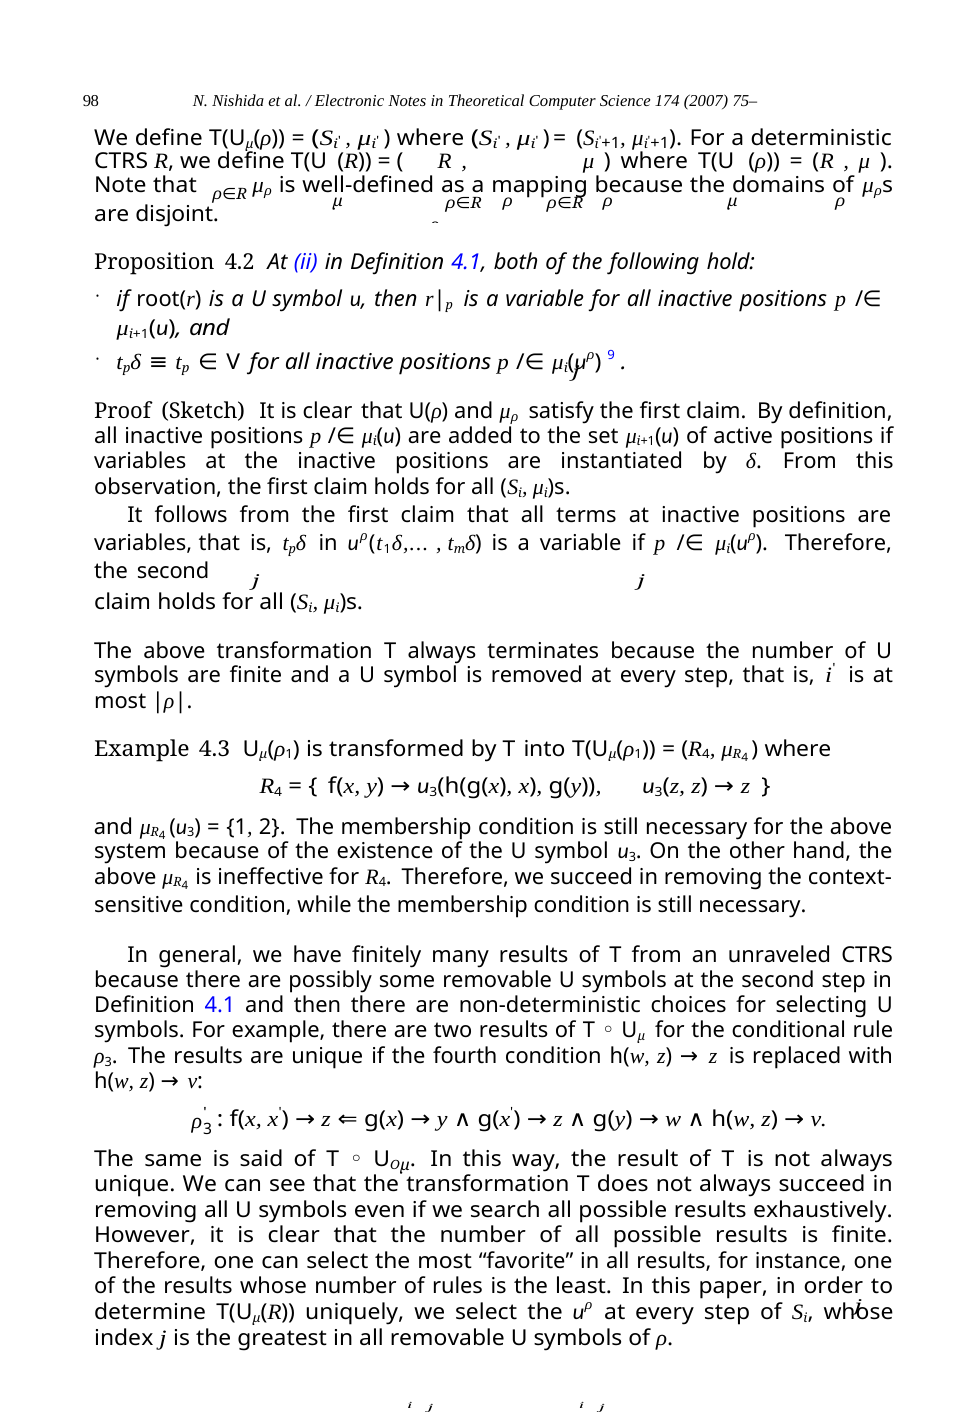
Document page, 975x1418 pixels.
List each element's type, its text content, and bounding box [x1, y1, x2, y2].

text The above transformation T always terminates because the number of U symbols are finite and a U symbol is removed at every step, that is, i' is at most |ρ|. [94, 638, 893, 714]
text and μR4 (u3) = {1, 2}. The membership condition is still necessary for the above system because of the existence of the U symbol u3. On the other hand, the above μR4 is ineffective for R4. Therefore, we succeed in removing the context-sensitive condition, while the membership condition is still necessary. [94, 812, 893, 918]
text The same is said of T ◦ UOμ. In this way, the result of T is not always unique. We can see that the transformation T does not always succeed in removing all U symbols even if we search all possible results exhaustively. However, it is clear that the number of all possible results is finite. Therefore, one can select the most “favorite” in all results, for instance, one of the results whose number of rules is the least. In this paper, in order to determine T(Uμ(R)) uniquely, we select the uρ at every step of Si, whose index j is the greatest in all removable U symbols of ρ. [94, 1144, 893, 1351]
text In general, we have finitely many results of T from an unraveled CTRS because there are possibly some removable U symbols at the second step in Definition 4.1 and then there are non-deterministic choices for selecting U symbols. For example, there are two results of T ◦ Uμ for the conditional rule ρ3. The results are unique if the fourth condition h(w, z) → z is replaced with h(w, z) → v: [94, 943, 893, 1095]
list if root(r) is a U symbol u, then r|p is a variable for all inactive positions p /∈ [96, 283, 912, 312]
text Example 4.3 Uμ(ρ1) is transformed by T into T(Uμ(ρ1)) = (R4, μR4 ) where [94, 733, 912, 765]
text R4 = { f(x, y) → u3(h(g(x), x), g(y)), u3(z, z) → z } [118, 770, 912, 800]
text claim holds for all (Si, μi)s. [94, 587, 912, 615]
text Proposition 4.2 At (ii) in Deﬁnition 4.1, both of the following hold: [94, 246, 912, 276]
text μi+1(u), and [116, 312, 912, 342]
text We define T(Uμ(ρ)) = (Si' , μi' ) where (Si' , μi' )= (Si'+1, μi'+1). For a deterministic CTRS R, we define T(U (R)) = ( R , μ ) where T(U (ρ)) = (R , μ ). Note that ρ∈R μρ is well-defined as a mapping because the domains of μρs are disjoint. [94, 126, 893, 228]
text It follows from the first claim that all terms at inactive positions are variables, that is, tpδ in uρ(t1δ,... , tmδ) is a variable if p /∈ μi(uρ). Therefore, the second [94, 501, 893, 584]
text Proof (Sketch) It is clear that U(ρ) and μρ satisfy the first claim. By definition, all inactive positions p /∈ μi(u) are added to the set μi+1(u) of active positions if variables at the inactive positions are instantiated by δ. From this observation, the first claim holds for all (Si, μi)s. [94, 398, 893, 501]
list tpδ ≡ tp ∈ V for all inactive positions p /∈ μi(uρ) 9 . [96, 346, 912, 376]
text ' : f(x, x') → z ⇐ g(x) → y ∧ g(x') → z ∧ g(y) → w ∧ h(w, z) → v. [203, 1103, 912, 1132]
